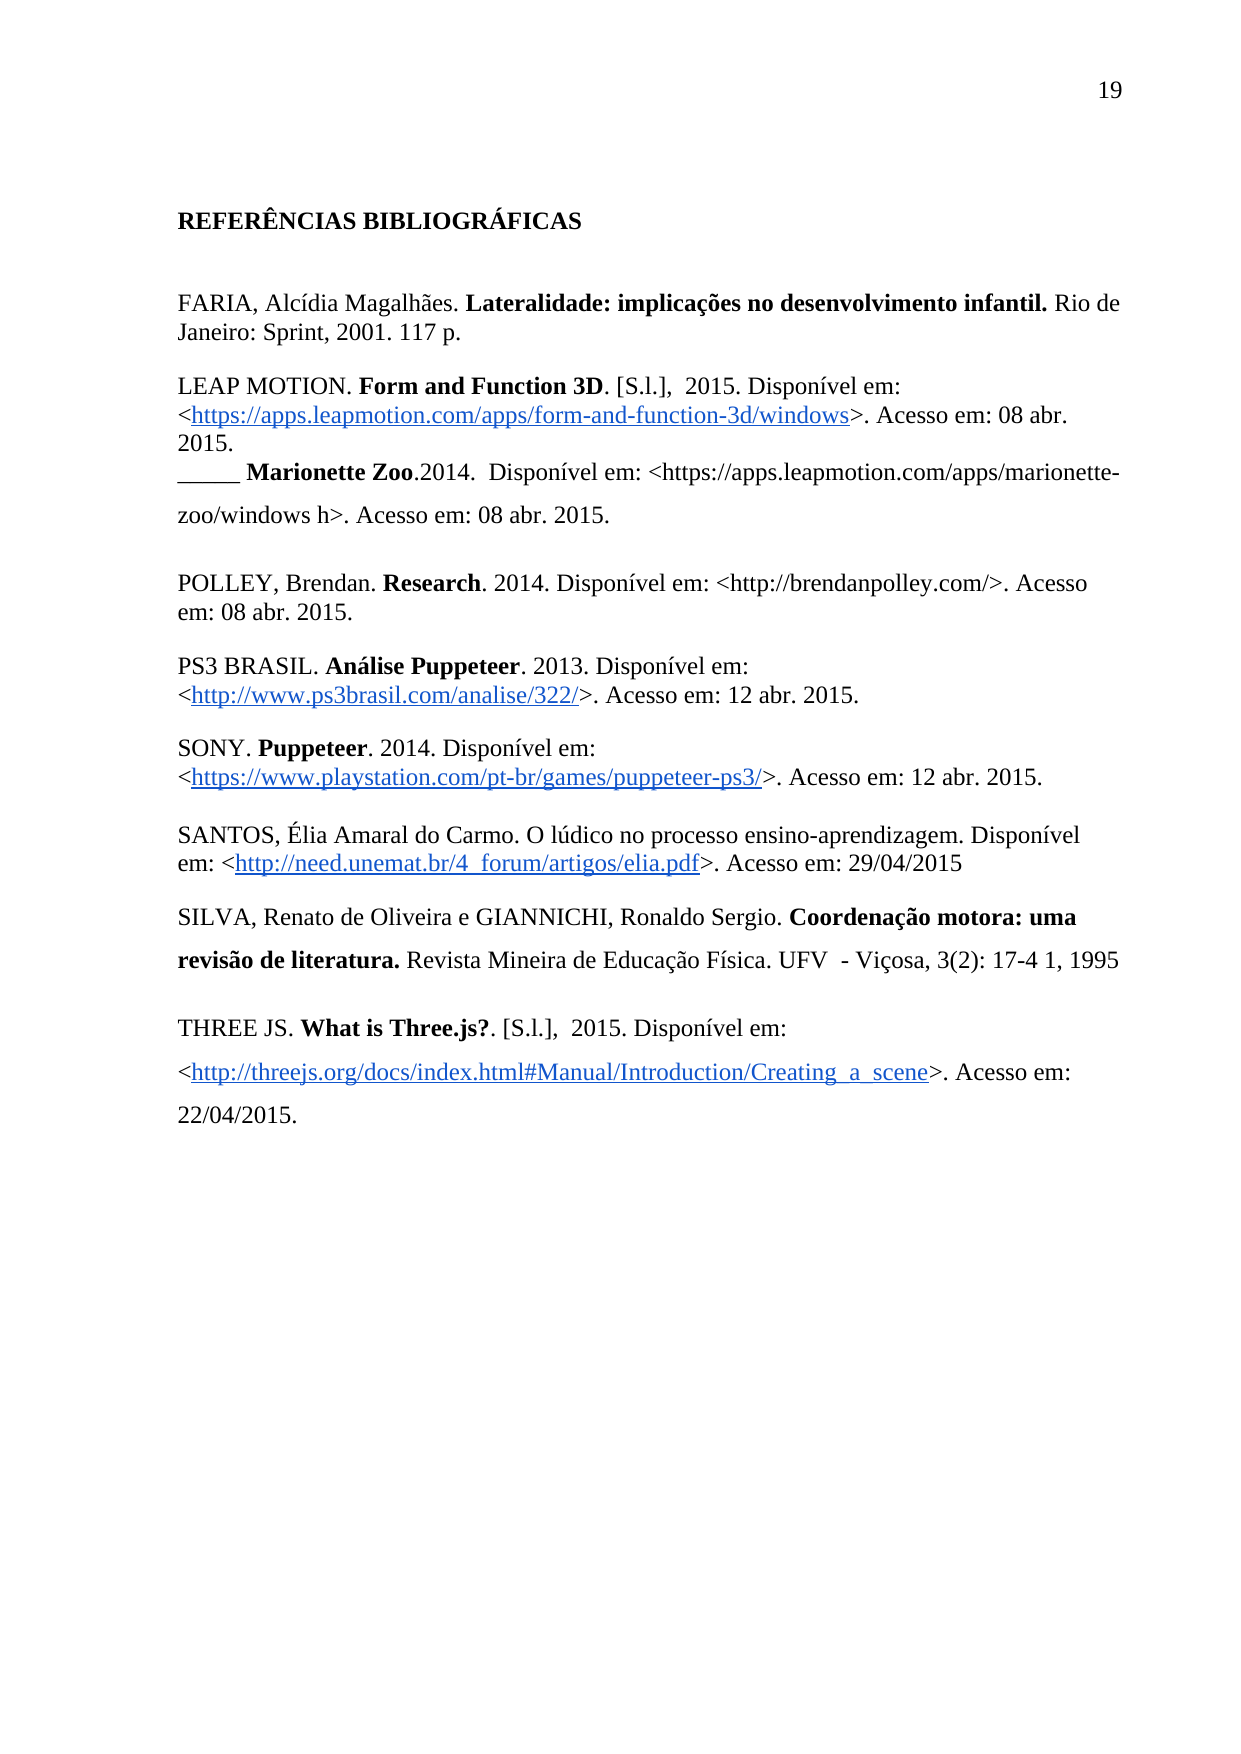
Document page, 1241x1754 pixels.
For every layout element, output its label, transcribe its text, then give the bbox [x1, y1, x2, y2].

text LEAP MOTION. Form and Function 3D. [S.l.], 2015. Disponível em: <https://apps.leapmotion.com/apps/form-and-function-3d/windows>. Acesso em: 08 abr. 2015. [177, 371, 1122, 457]
text SILVA, Renato de Oliveira e GIANNICHI, Ronaldo Sergio. Coordenação motora: uma revisão de literatura. Revista Mineira de Educação Física. UFV - Viçosa, 3(2): 17-4 1, 1995 [177, 902, 1122, 974]
text SONY. Puppeteer. 2014. Disponível em: <https://www.playstation.com/pt-br/games/puppeteer-ps3/>. Acesso em: 12 abr. 2015. [177, 733, 1122, 791]
text SANTOS, Élia Amaral do Carmo. O lúdico no processo ensino-aprendizagem. Disponível em: <http://need.unemat.br/4_forum/artigos/elia.pdf>. Acesso em: 29/04/2015 [177, 820, 1122, 877]
text FARIA, Alcídia Magalhães. Lateralidade: implicações no desenvolvimento infantil. Rio de Janeiro: Sprint, 2001. 117 p. [177, 288, 1122, 346]
text REFERÊNCIAS BIBLIOGRÁFICAS [177, 206, 1122, 235]
text POLLEY, Brendan. Research. 2014. Disponível em: <http://brendanpolley.com/>. Acesso em: 08 abr. 2015. [177, 568, 1122, 626]
text THREE JS. What is Three.js?. [S.l.], 2015. Disponível em: <http://threejs.org/docs/index.html#Manual/Introduction/Creating_a_scene>. Acesso em: 22/04/2015. [177, 1013, 1122, 1128]
text _____ Marionette Zoo.2014. Disponível em: <https://apps.leapmotion.com/apps/marionette-zoo/windows h>. Acesso em: 08 abr. 2015. [177, 457, 1122, 529]
text PS3 BRASIL. Análise Puppeteer. 2013. Disponível em: <http://www.ps3brasil.com/analise/322/>. Acesso em: 12 abr. 2015. [177, 651, 1122, 708]
